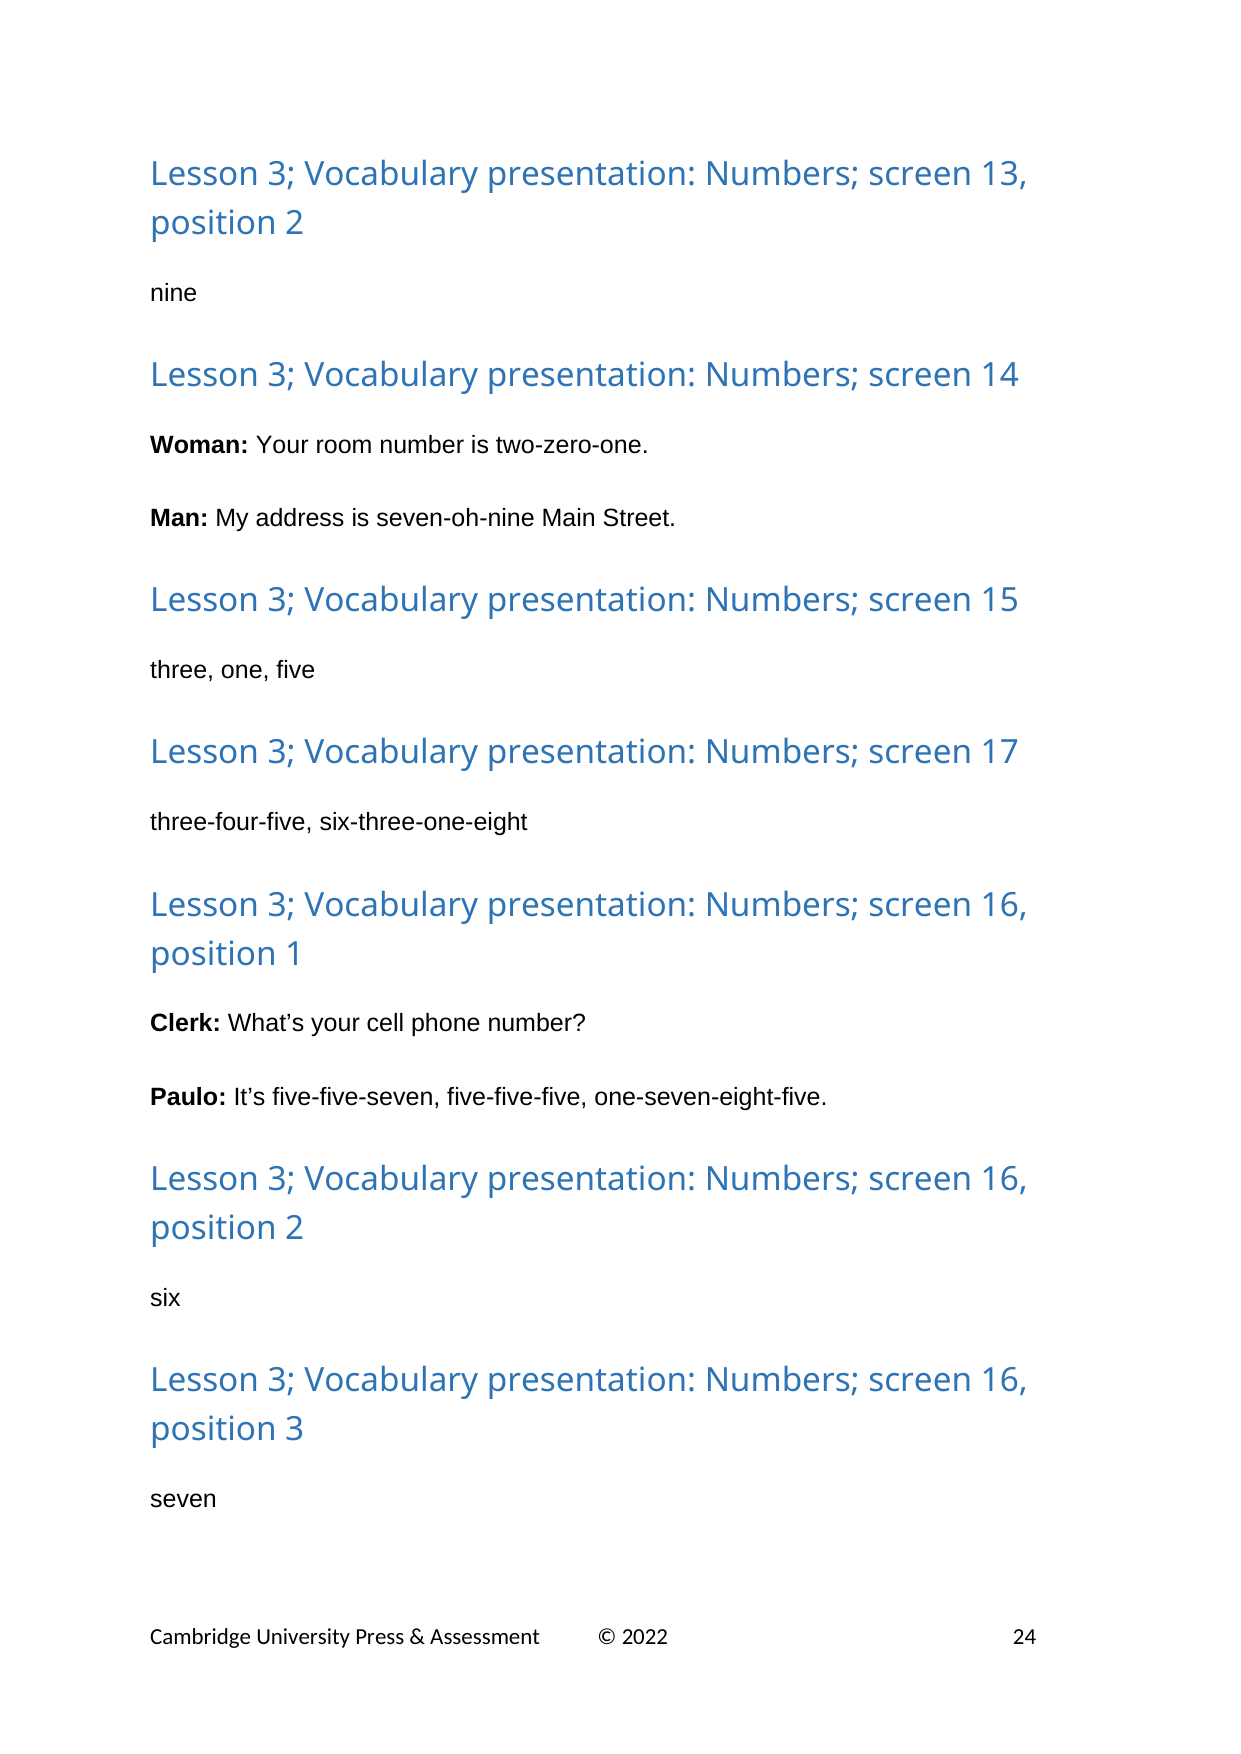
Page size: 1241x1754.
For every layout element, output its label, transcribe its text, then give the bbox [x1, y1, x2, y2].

subtitle Lesson 3; Vocabulary presentation: Numbers; screen 16, position 1 [150, 880, 1090, 975]
text three, one, five [150, 655, 1090, 684]
subtitle Lesson 3; Vocabulary presentation: Numbers; screen 16, position 3 [150, 1356, 1090, 1450]
text six [150, 1282, 1090, 1311]
text three-four-five, six-three-one-eight [150, 807, 1090, 836]
text Woman: Your room number is two-zero-one. [150, 430, 1090, 459]
text seven [150, 1483, 1090, 1512]
subtitle Lesson 3; Vocabulary presentation: Numbers; screen 14 [150, 351, 1090, 396]
text Clerk: What’s your cell phone number? [150, 1008, 1090, 1037]
subtitle Lesson 3; Vocabulary presentation: Numbers; screen 16, position 2 [150, 1154, 1090, 1249]
text nine [150, 278, 1090, 307]
subtitle Lesson 3; Vocabulary presentation: Numbers; screen 13, position 2 [150, 150, 1090, 244]
subtitle Lesson 3; Vocabulary presentation: Numbers; screen 17 [150, 728, 1090, 774]
subtitle Lesson 3; Vocabulary presentation: Numbers; screen 15 [150, 576, 1090, 622]
text Paulo: It’s five-five-seven, five-five-five, one-seven-eight-five. [150, 1081, 1090, 1110]
text Man: My address is seven-oh-nine Main Street. [150, 503, 1090, 532]
